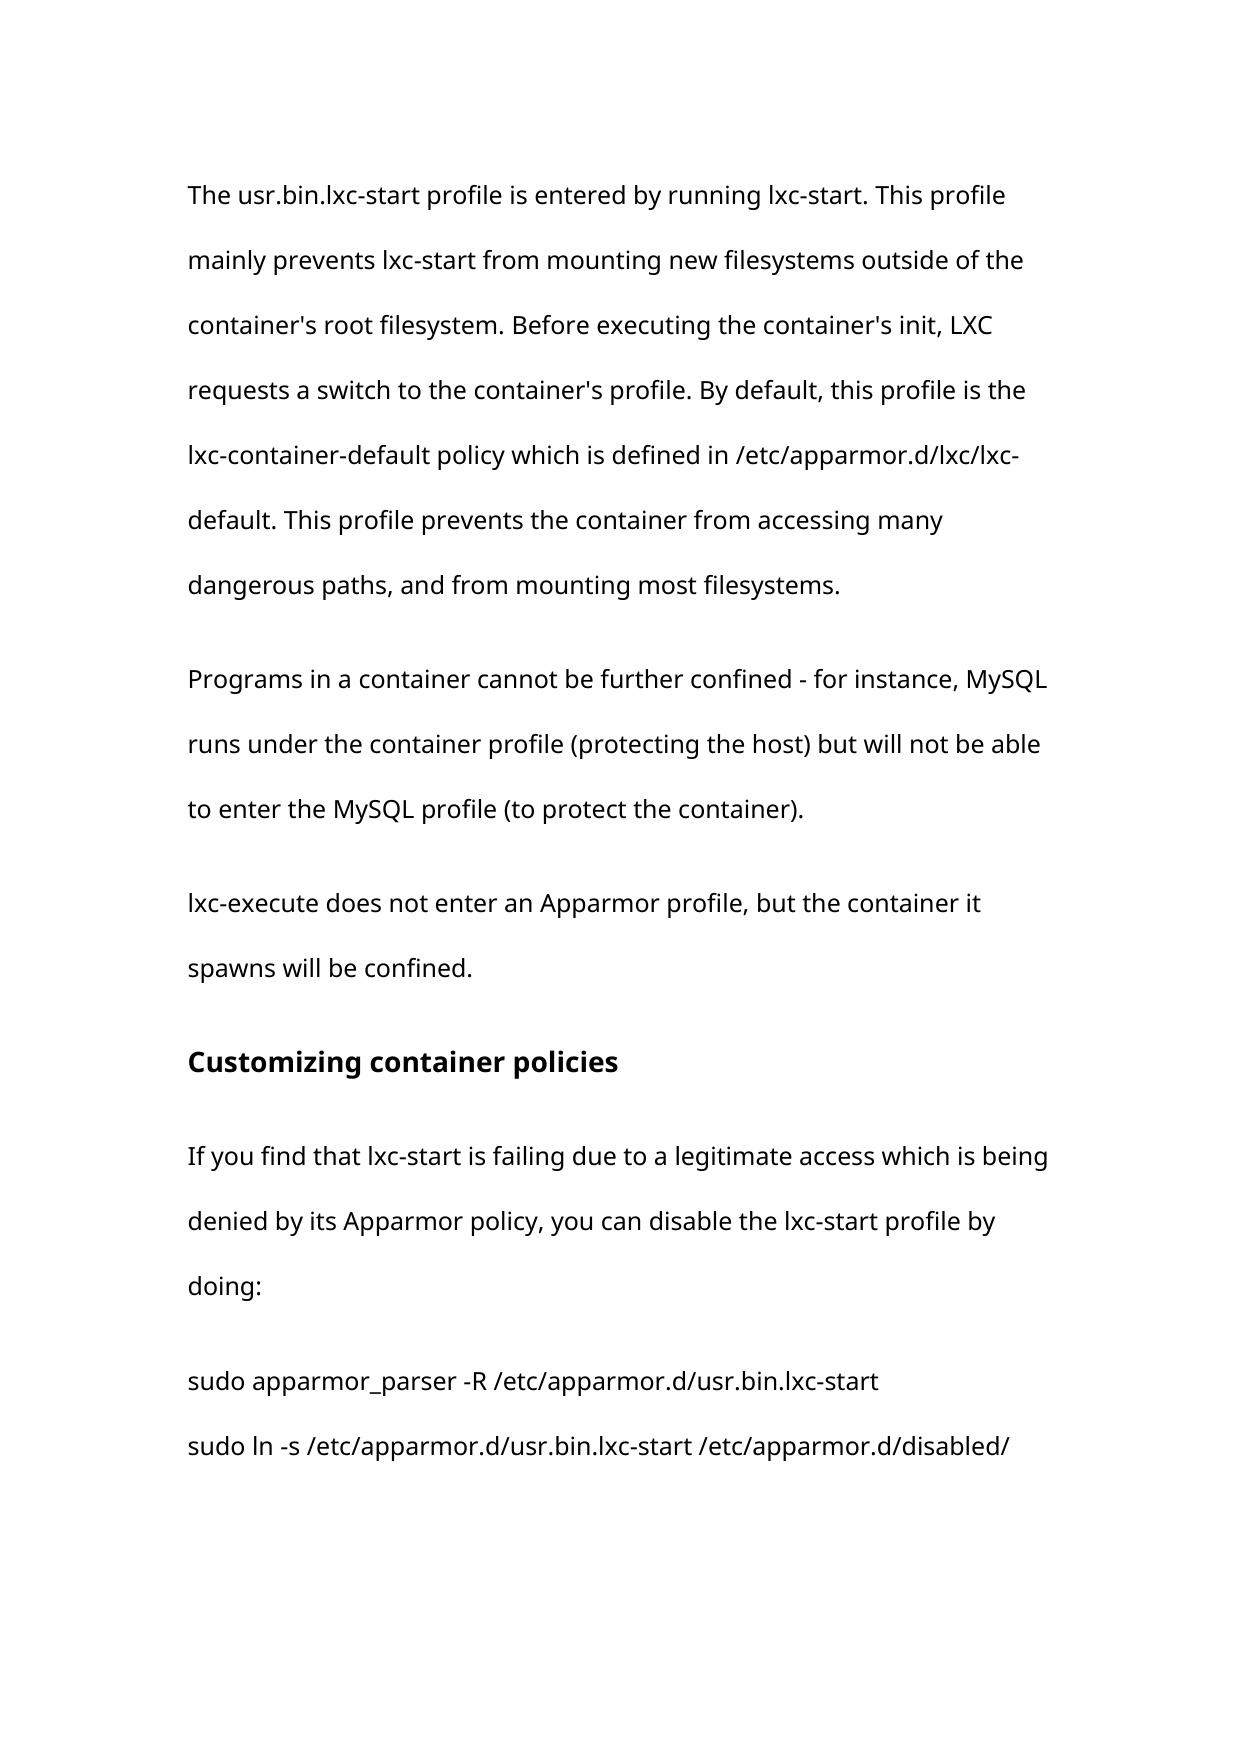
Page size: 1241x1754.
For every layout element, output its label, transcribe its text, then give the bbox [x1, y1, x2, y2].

text sudo apparmor_parser -R /etc/apparmor.d/usr.bin.lxc-start [187, 1348, 1053, 1413]
text Programs in a container cannot be further confined - for instance, MySQL runs under the container profile (protecting the host) but will not be able to enter the MySQL profile (to protect the container). [187, 646, 1053, 841]
text If you find that lxc-start is failing due to a legitimate access which is being denied by its Apparmor policy, you can disable the lxc-start profile by doing: [187, 1124, 1053, 1319]
text Customizing container policies [187, 1029, 1053, 1094]
text The usr.bin.lxc-start profile is entered by running lxc-start. This profile mainly prevents lxc-start from mounting new filesystems outside of the container's root filesystem. Before executing the container's init, LXC requests a switch to the container's profile. By default, this profile is the lxc-container-default policy which is defined in /etc/apparmor.d/lxc/lxc-default. This profile prevents the container from accessing many dangerous paths, and from mounting most filesystems. [187, 162, 1053, 617]
text sudo ln -s /etc/apparmor.d/usr.bin.lxc-start /etc/apparmor.d/disabled/ [187, 1413, 1053, 1478]
text lxc-execute does not enter an Apparmor profile, but the container it spawns will be confined. [187, 870, 1053, 1000]
